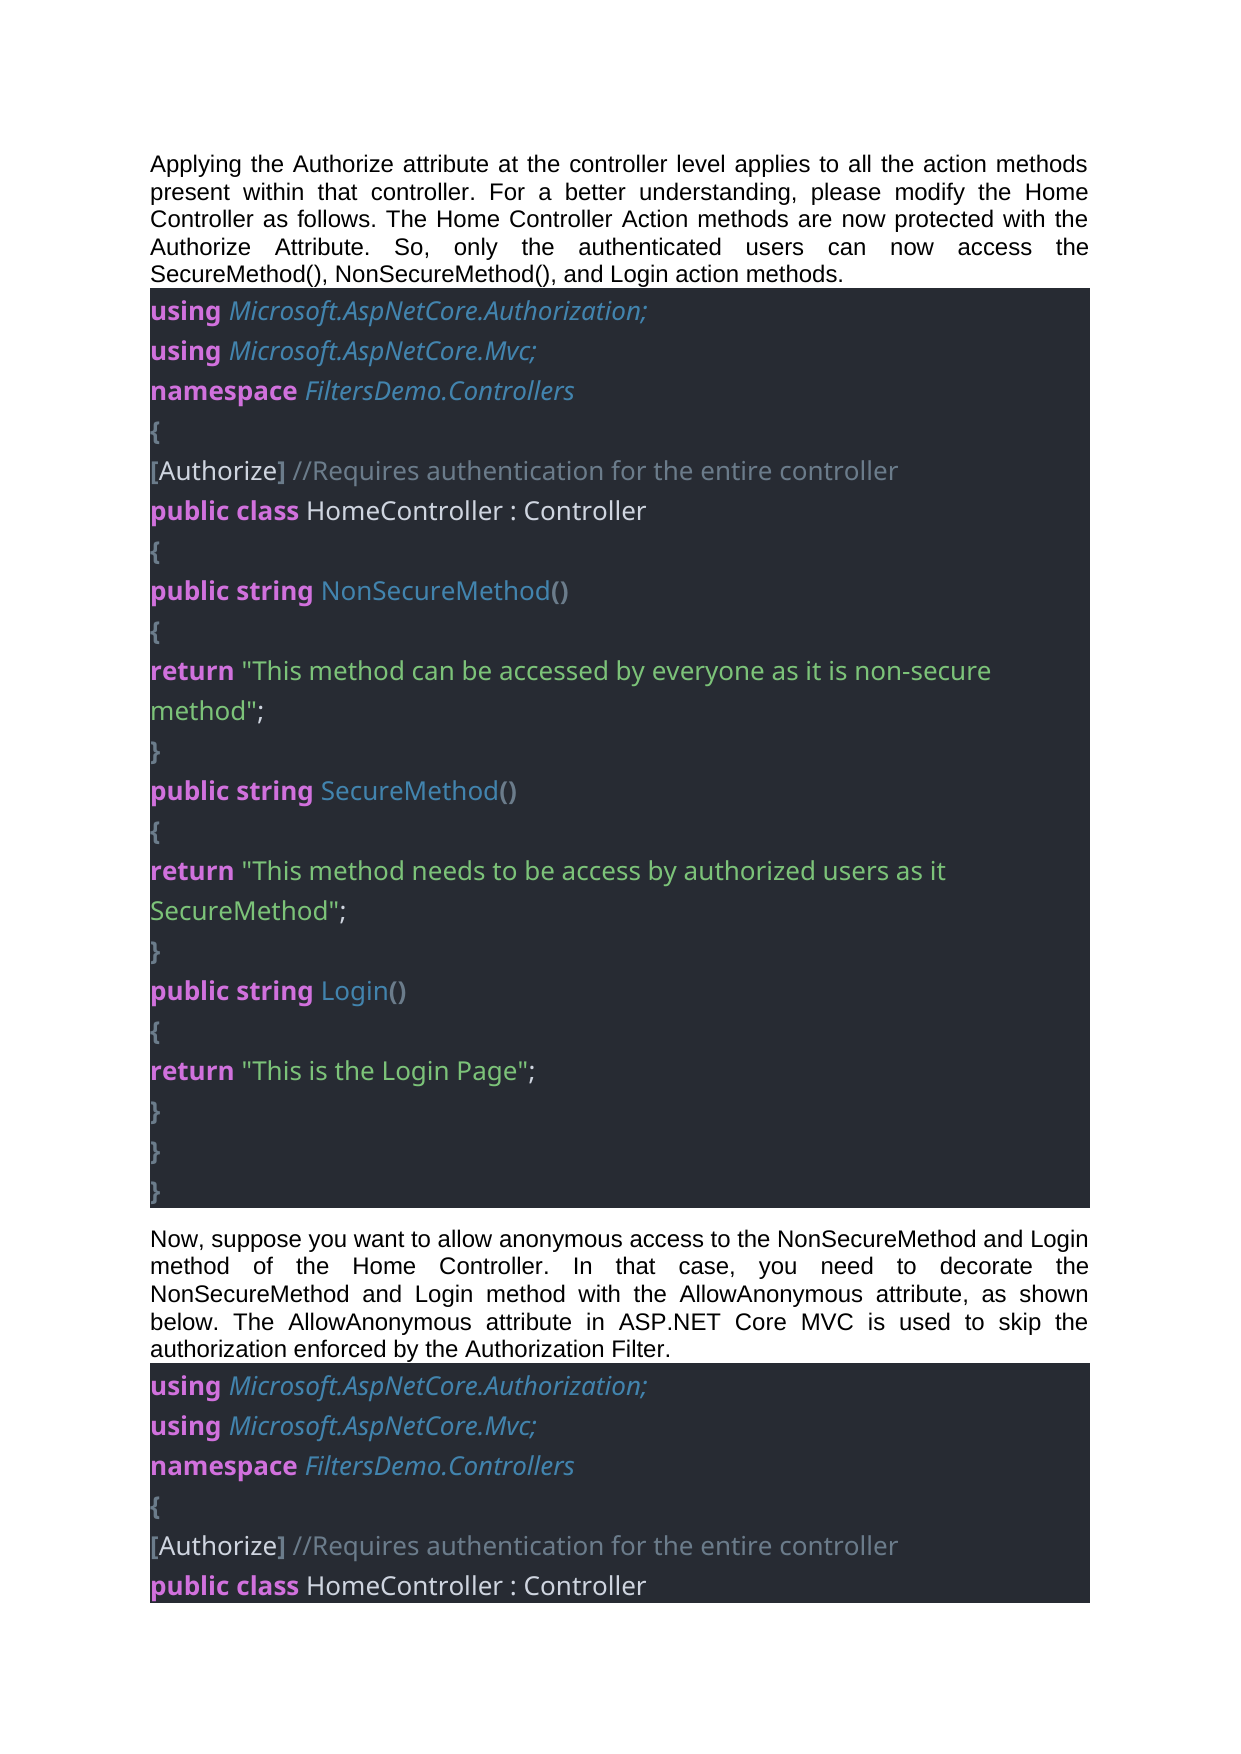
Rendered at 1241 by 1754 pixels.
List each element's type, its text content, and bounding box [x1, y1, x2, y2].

text return "This is the Login Page"; [150, 1048, 1090, 1088]
text public class HomeController : Controller [150, 488, 1090, 528]
text public class HomeController : Controller [150, 1563, 1090, 1603]
text } [150, 1088, 1090, 1128]
text return "This method needs to be access by authorized users as it SecureMethod"; [150, 848, 1090, 928]
text using Microsoft.AspNetCore.Authorization; [150, 1363, 1090, 1403]
text public string Login() [150, 968, 1090, 1008]
text public string SecureMethod() [150, 768, 1090, 808]
text using Microsoft.AspNetCore.Authorization; [150, 288, 1090, 328]
text { [150, 808, 1090, 848]
text Now, suppose you want to allow anonymous access to the NonSecureMethod and Login method of the Home Controller. In that case, you need to decorate the NonSecureMethod and Login method with the AllowAnonymous attribute, as shown below. The AllowAnonymous attribute in ASP.NET Core MVC is used to skip the authorization enforced by the Authorization Filter. [150, 1225, 1090, 1363]
text using Microsoft.AspNetCore.Mvc; [150, 328, 1090, 368]
text { [150, 1483, 1090, 1523]
text Applying the Authorize attribute at the controller level applies to all the action methods present within that controller. For a better understanding, please modify the Home Controller as follows. The Home Controller Action methods are now protected with the Authorize Attribute. So, only the authenticated users can now access the SecureMethod(), NonSecureMethod(), and Login action methods. [150, 150, 1090, 288]
text { [150, 528, 1090, 568]
text namespace FiltersDemo.Controllers [150, 368, 1090, 408]
text } [150, 1168, 1090, 1208]
text { [150, 408, 1090, 448]
text } [150, 728, 1090, 768]
text [Authorize] //Requires authentication for the entire controller [150, 1523, 1090, 1563]
text { [150, 608, 1090, 648]
text } [150, 928, 1090, 968]
text namespace FiltersDemo.Controllers [150, 1443, 1090, 1483]
text return "This method can be accessed by everyone as it is non-secure method"; [150, 648, 1090, 728]
text } [150, 1128, 1090, 1168]
text { [150, 1008, 1090, 1048]
text using Microsoft.AspNetCore.Mvc; [150, 1403, 1090, 1443]
text [Authorize] //Requires authentication for the entire controller [150, 448, 1090, 488]
text public string NonSecureMethod() [150, 568, 1090, 608]
